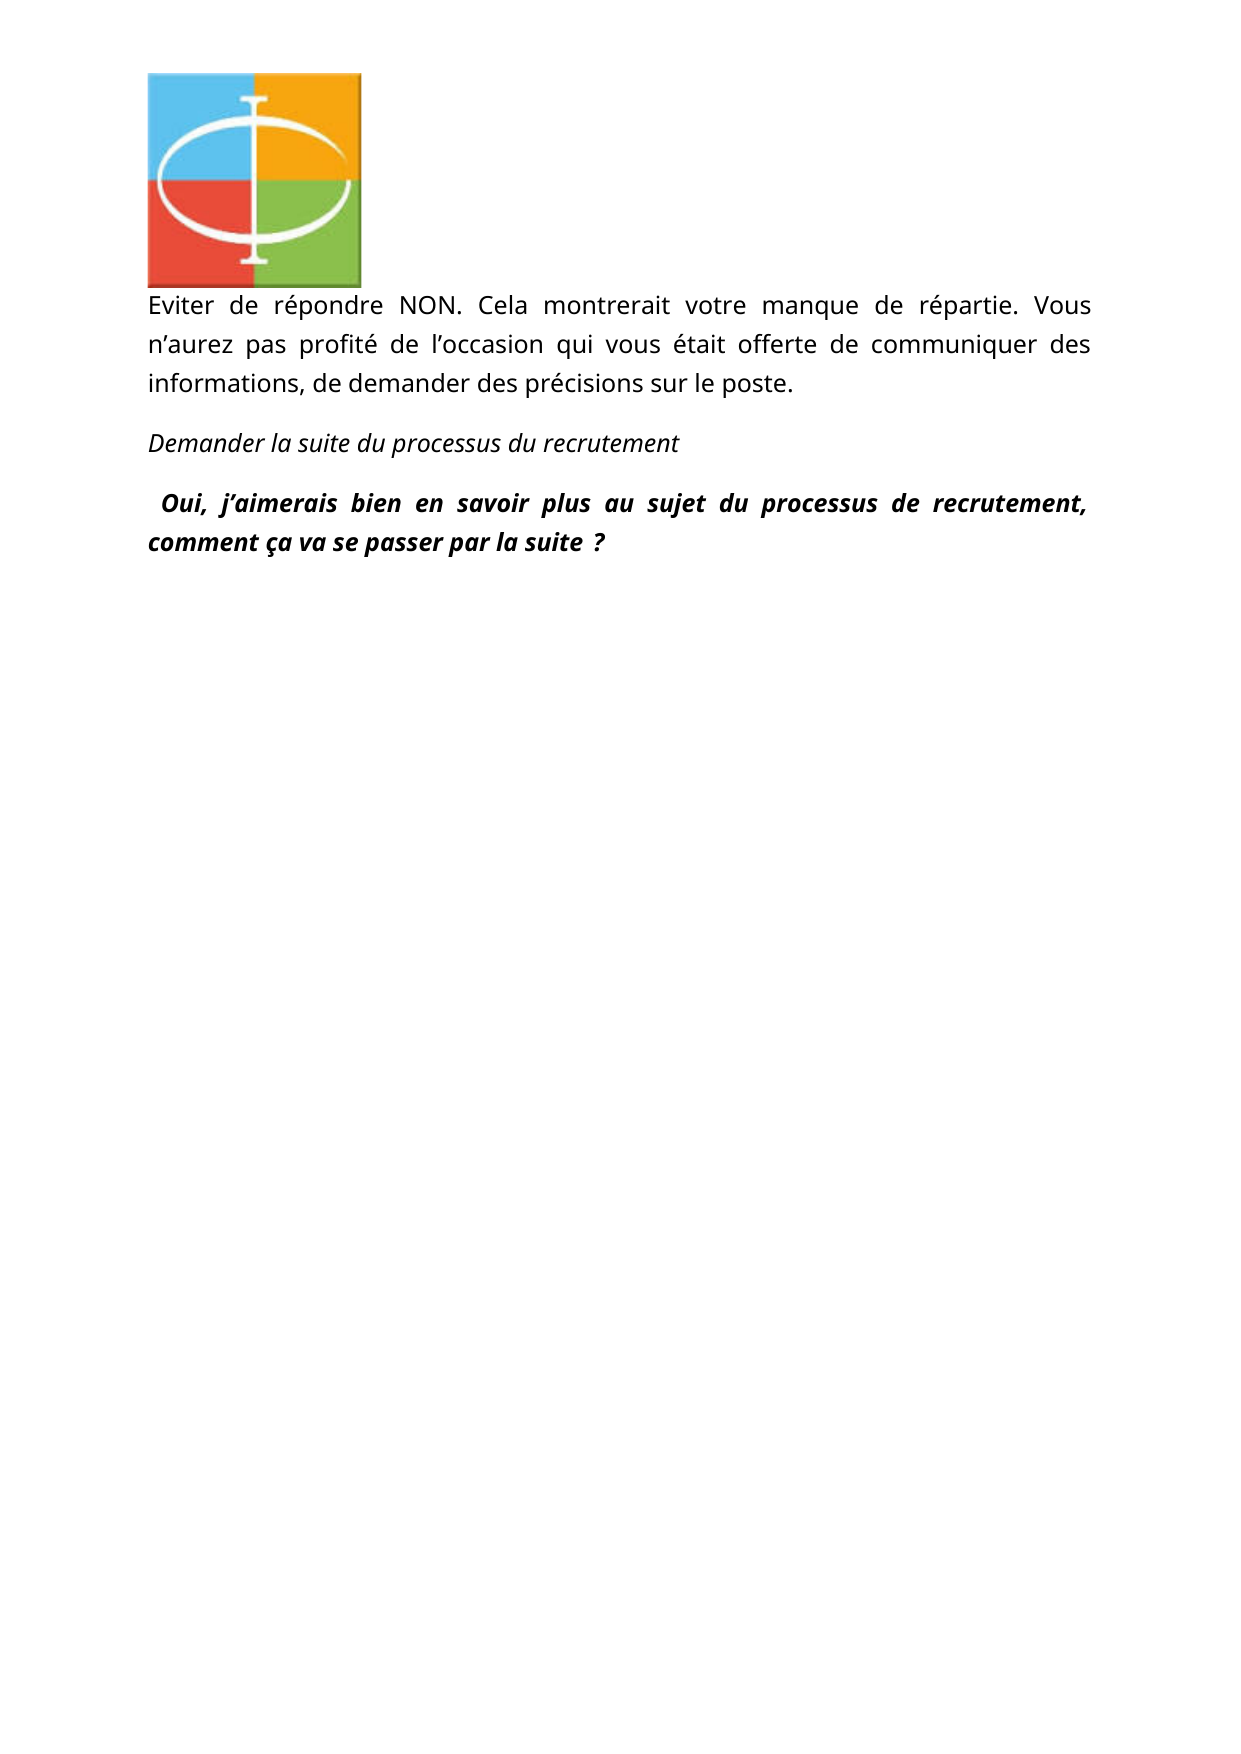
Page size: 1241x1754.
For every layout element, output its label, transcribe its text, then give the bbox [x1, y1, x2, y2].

picture [147, 73, 362, 288]
text Oui, j’aimerais bien en savoir plus au sujet du processus de recrutement, comment ça va se passer par la suite ? [148, 486, 1093, 559]
text Eviter de répondre NON. Cela montrerait votre manque de répartie. Vous n’aurez pas profité de l’occasion qui vous était offerte de communiquer des informations, de demander des précisions sur le poste. [148, 287, 1093, 400]
text Demander la suite du processus du recrutement [148, 426, 1093, 460]
